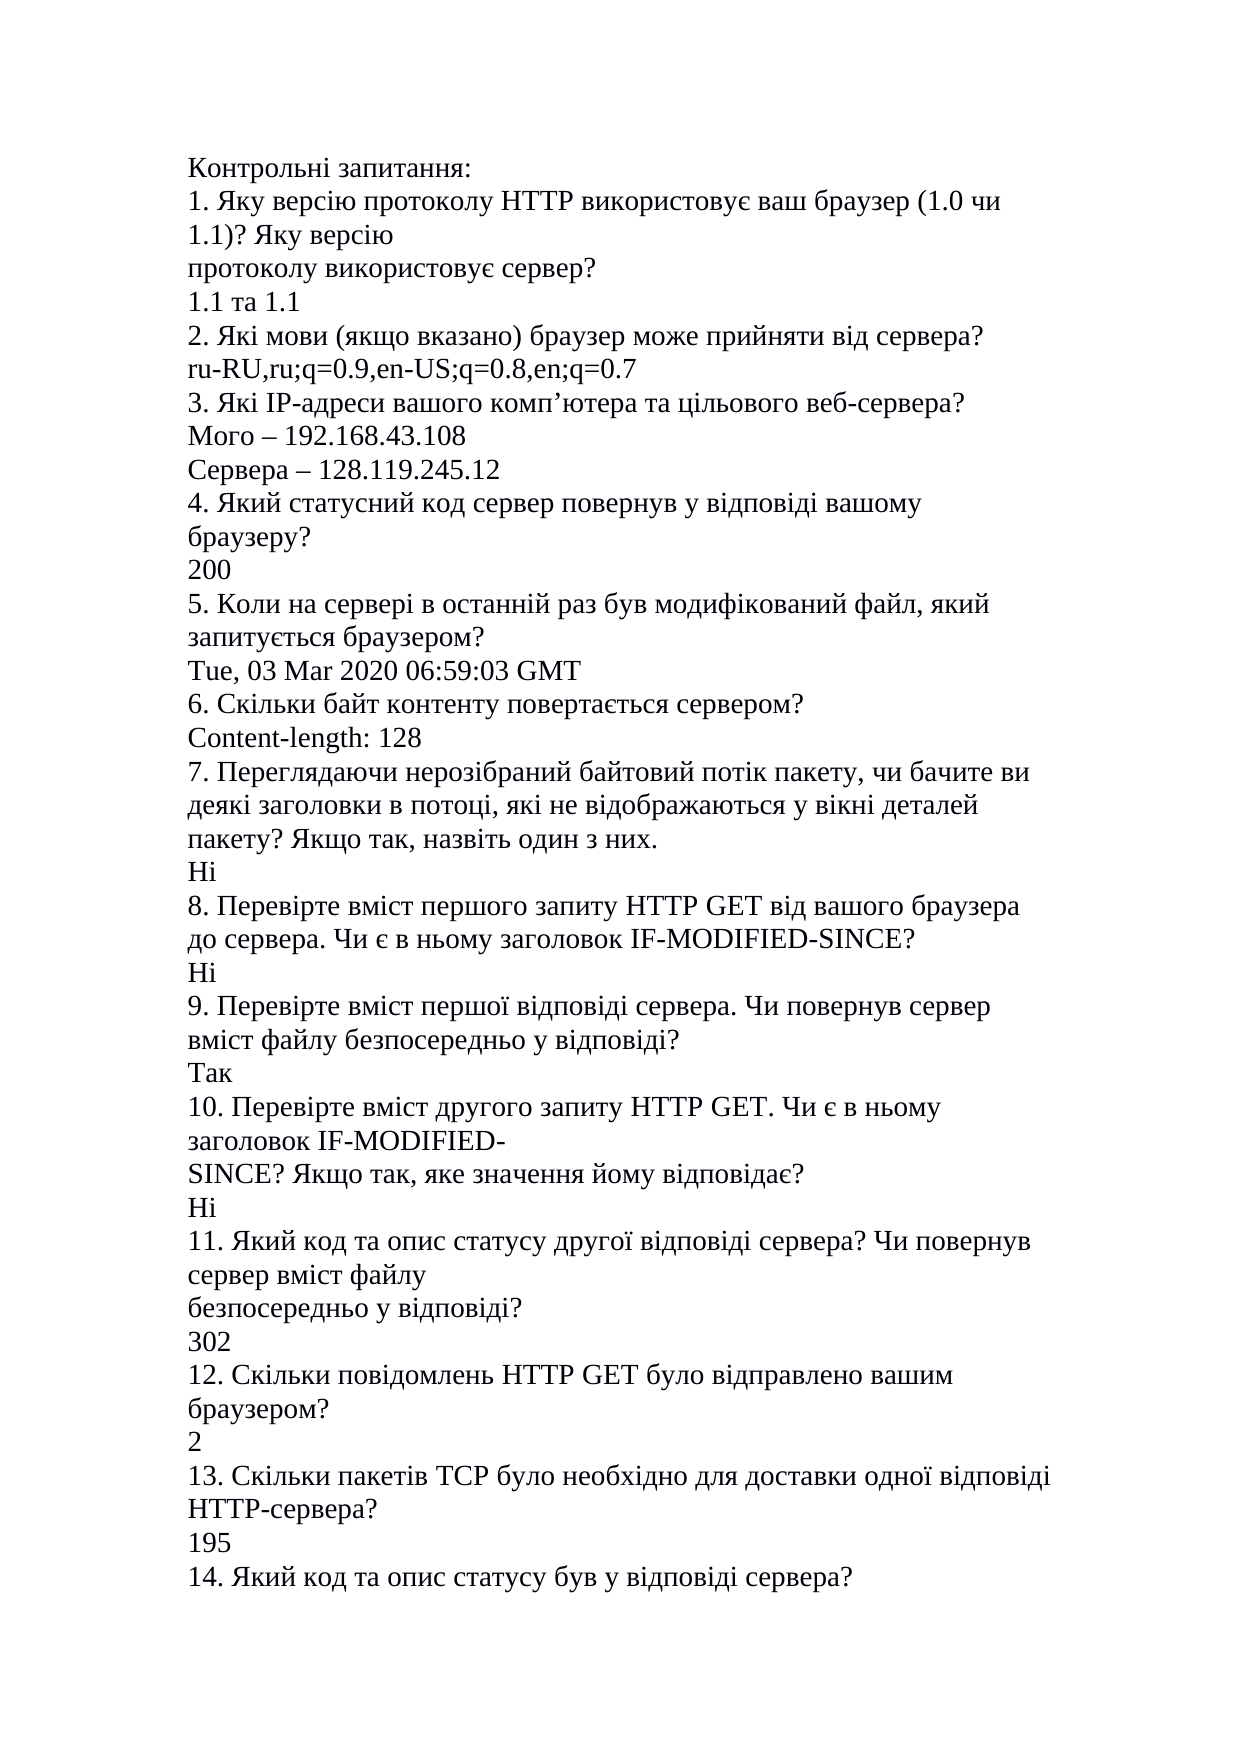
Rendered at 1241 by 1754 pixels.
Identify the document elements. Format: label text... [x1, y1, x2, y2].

text 2 [187, 1424, 1053, 1458]
text SINCE? Якщо так, яке значення йому відповідає? [187, 1156, 1053, 1190]
text Content-length: 128 [187, 720, 1053, 754]
text 7. Переглядаючи нерозібраний байтовий потік пакету, чи бачите ви деякі заголовки в потоці, які не відображаються у вікні деталей пакету? Якщо так, назвіть один з них. [187, 754, 1053, 854]
text 3. Які IP-адреси вашого комп’ютера та цільового веб-сервера? [187, 385, 1053, 418]
text 5. Коли на сервері в останній раз був модифікований файл, який запитується браузером? [187, 586, 1053, 653]
text 200 [187, 552, 1053, 586]
text Ні [187, 1190, 1053, 1223]
text Мого – 192.168.43.108 [187, 418, 1053, 452]
text Контрольні запитання: [187, 150, 1053, 183]
text 13. Скільки пакетів TCP було необхідно для доставки одної відповіді HTTP-сервера? [187, 1458, 1053, 1525]
text 10. Перевірте вміст другого запиту HTTP GET. Чи є в ньому заголовок IF-MODIFIED- [187, 1089, 1053, 1156]
text 2. Які мови (якщо вказано) браузер може прийняти від сервера? [187, 318, 1053, 351]
text 195 [187, 1525, 1053, 1559]
text Ні [187, 955, 1053, 988]
text ru-RU,ru;q=0.9,en-US;q=0.8,en;q=0.7 [187, 351, 1053, 385]
text 11. Який код та опис статусу другої відповіді сервера? Чи повернув сервер вміст файлу [187, 1223, 1053, 1290]
text Сервера – 128.119.245.12 [187, 452, 1053, 485]
text 14. Який код та опис статусу був у відповіді сервера? [187, 1559, 1053, 1592]
text Так [187, 1056, 1053, 1089]
text 302 [187, 1324, 1053, 1357]
text 12. Скільки повідомлень HTTP GET було відправлено вашим браузером? [187, 1357, 1053, 1424]
text 9. Перевірте вміст першої відповіді сервера. Чи повернув сервер вміст файлу безпосередньо у відповіді? [187, 988, 1053, 1056]
text 6. Скільки байт контенту повертається сервером? [187, 687, 1053, 720]
text 1. Яку версію протоколу HTTP використовує ваш браузер (1.0 чи 1.1)? Яку версію [187, 183, 1053, 251]
text Tue, 03 Mar 2020 06:59:03 GMT [187, 653, 1053, 687]
text 8. Перевірте вміст першого запиту HTTP GET від вашого браузера до сервера. Чи є в ньому заголовок IF-MODIFIED-SINCE? [187, 888, 1053, 955]
text 1.1 та 1.1 [187, 284, 1053, 318]
text протоколу використовує сервер? [187, 251, 1053, 284]
text безпосередньо у відповіді? [187, 1290, 1053, 1324]
text 4. Який статусний код сервер повернув у відповіді вашому браузеру? [187, 485, 1053, 552]
text Ні [187, 854, 1053, 888]
